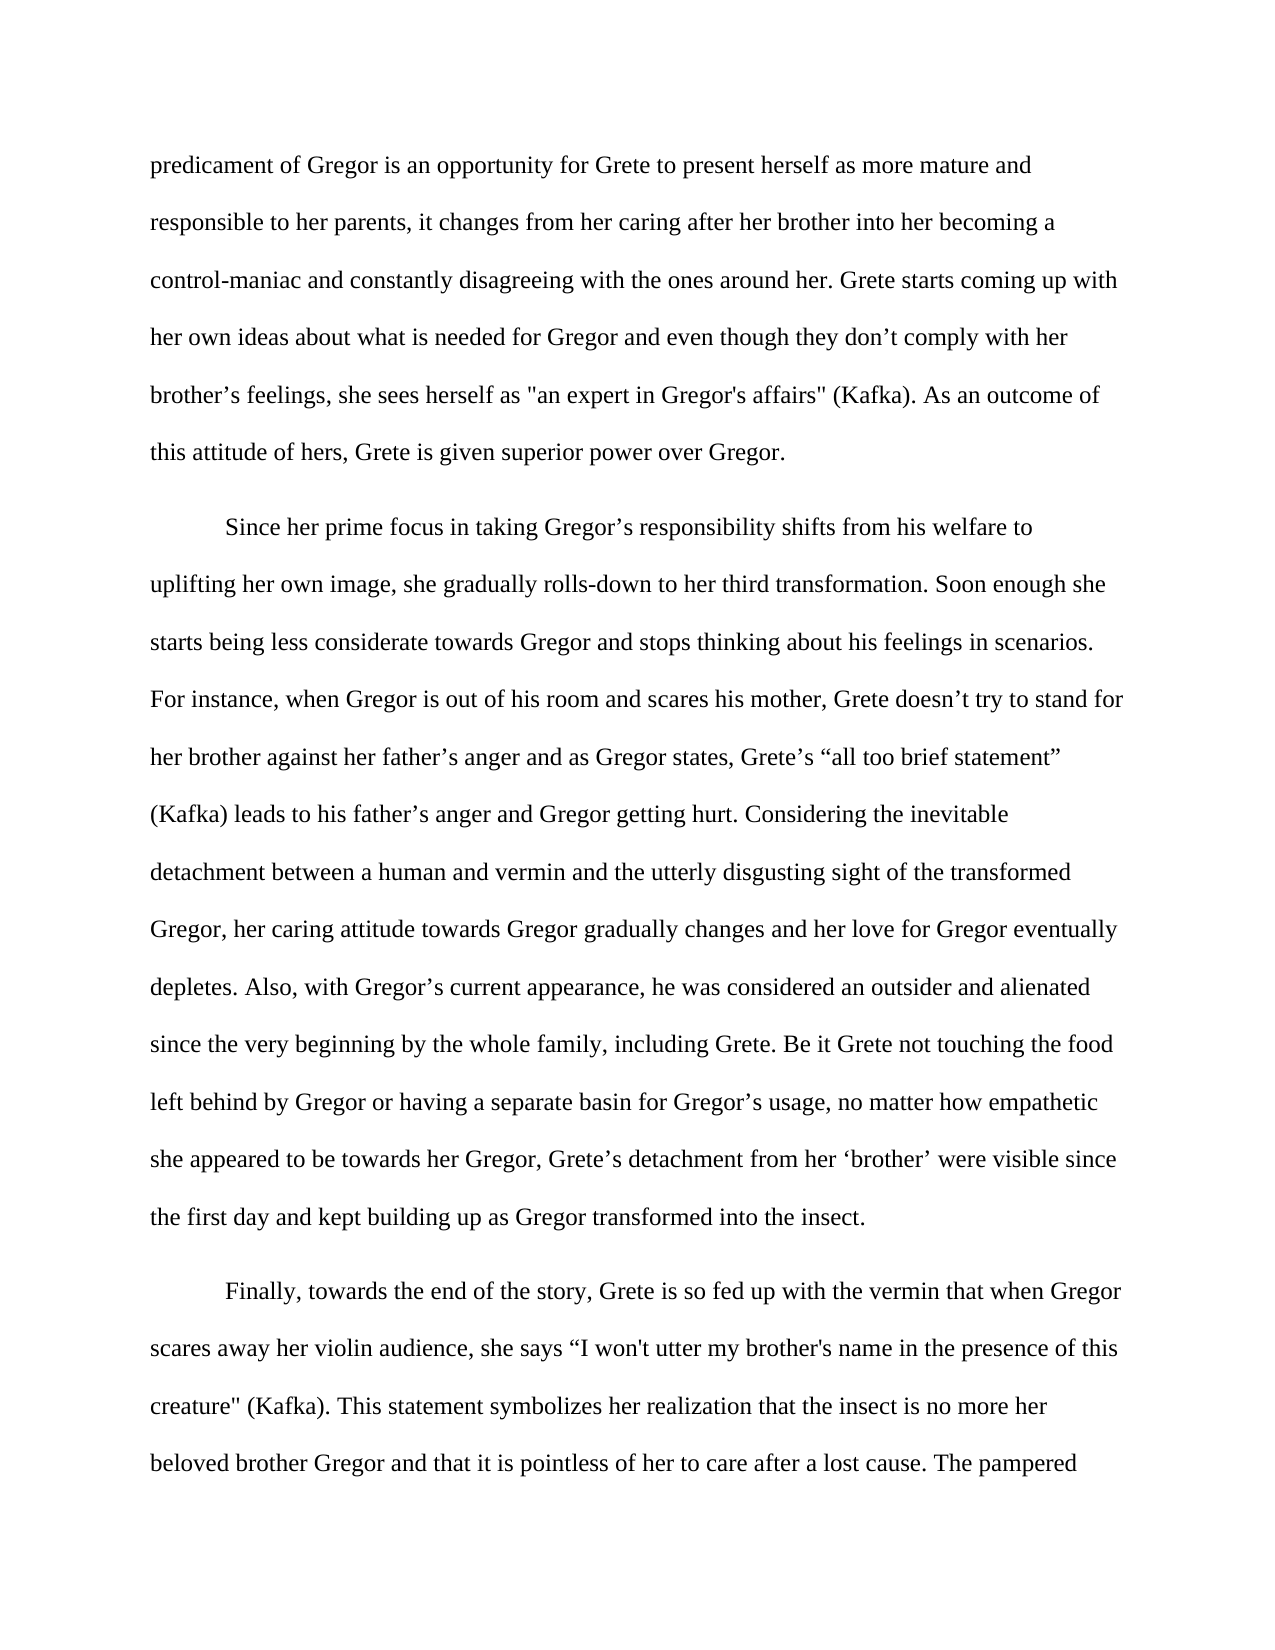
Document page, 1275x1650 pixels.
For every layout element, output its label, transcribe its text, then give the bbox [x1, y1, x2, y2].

text Since her prime focus in taking Gregor’s responsibility shifts from his welfare to uplifting her own image, she gradually rolls-down to her third transformation. Soon enough she starts being less considerate towards Gregor and stops thinking about his feelings in scenarios. For instance, when Gregor is out of his room and scares his mother, Grete doesn’t try to stand for her brother against her father’s anger and as Gregor states, Grete’s “all too brief statement” (Kafka) leads to his father’s anger and Gregor getting hurt. Considering the inevitable detachment between a human and vermin and the utterly disgusting sight of the transformed Gregor, her caring attitude towards Gregor gradually changes and her love for Gregor eventually depletes. Also, with Gregor’s current appearance, he was considered an outsider and alienated since the very beginning by the whole family, including Grete. Be it Grete not touching the food left behind by Gregor or having a separate basin for Gregor’s usage, no matter how empathetic she appeared to be towards her Gregor, Grete’s detachment from her ‘brother’ were visible since the first day and kept building up as Gregor transformed into the insect. [150, 512, 1125, 1230]
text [150, 1276, 1125, 1477]
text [150, 150, 1125, 466]
